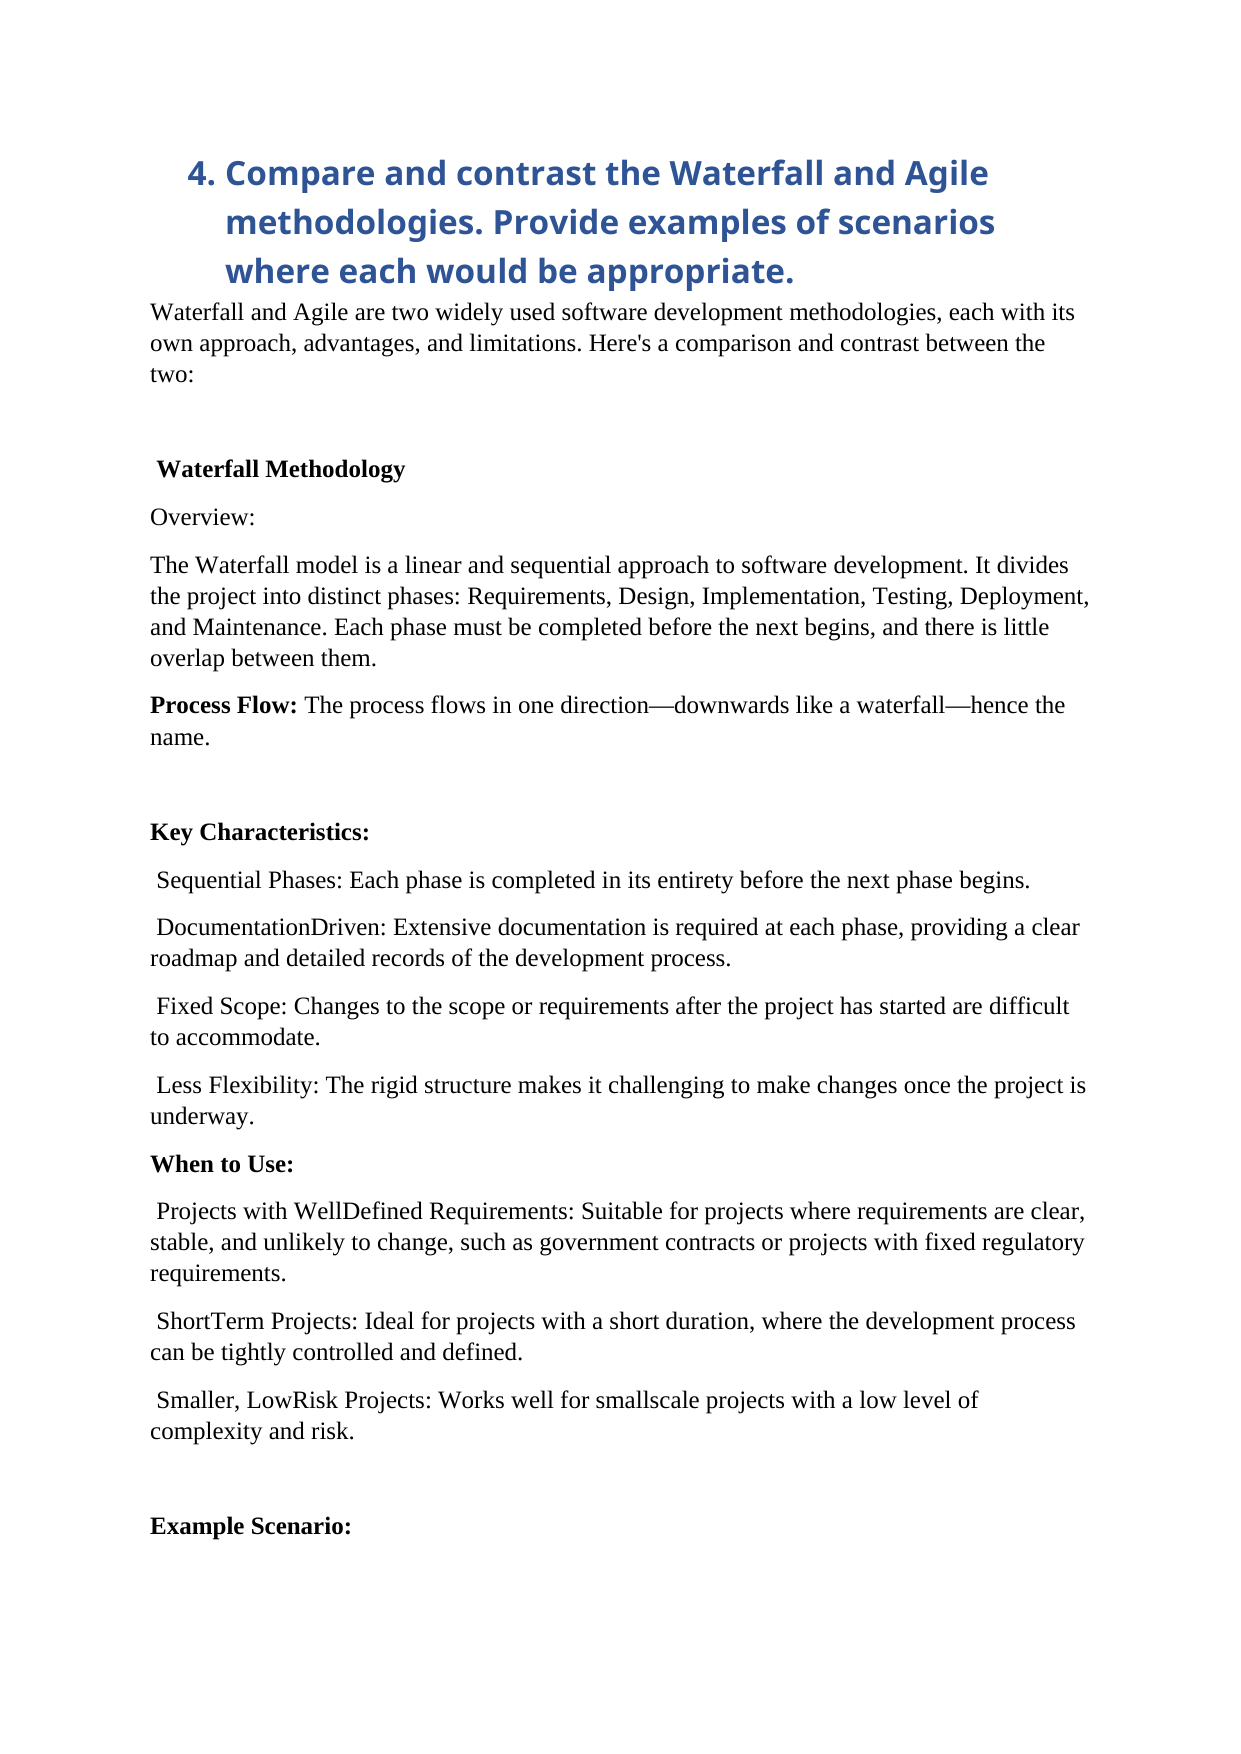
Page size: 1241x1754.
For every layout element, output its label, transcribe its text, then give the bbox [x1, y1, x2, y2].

text Waterfall Methodology [150, 454, 1090, 483]
text The Waterfall model is a linear and sequential approach to software development. It divides the project into distinct phases: Requirements, Design, Implementation, Testing, Deployment, and Maintenance. Each phase must be completed before the next begins, and there is little overlap between them. [150, 550, 1090, 672]
text Process Flow: The process flows in one direction—downwards like a waterfall—hence the name. [150, 691, 1090, 750]
text Overview: [150, 502, 1090, 531]
text Sequential Phases: Each phase is completed in its entirety before the next phase begins. [150, 865, 1090, 893]
text Less Flexibility: The rigid structure makes it challenging to make changes once the project is underway. [150, 1070, 1090, 1130]
subtitle Compare and contrast the Waterfall and Agile methodologies. Provide examples of scenarios where each would be appropriate. [187, 150, 1090, 293]
text DocumentationDriven: Extensive documentation is required at each phase, providing a clear roadmap and detailed records of the development process. [150, 912, 1090, 972]
text Projects with WellDefined Requirements: Suitable for projects where requirements are clear, stable, and unlikely to change, such as government contracts or projects with fixed regulatory requirements. [150, 1196, 1090, 1287]
text Example Scenario: [150, 1511, 1090, 1540]
text Fixed Scope: Changes to the scope or requirements after the project has started are difficult to accommodate. [150, 991, 1090, 1051]
text Waterfall and Agile are two widely used software development methodologies, each with its own approach, advantages, and limitations. Here's a comparison and contrast between the two: [150, 297, 1090, 388]
text ShortTerm Projects: Ideal for projects with a short duration, where the development process can be tightly controlled and defined. [150, 1306, 1090, 1366]
text When to Use: [150, 1149, 1090, 1177]
text Smaller, LowRisk Projects: Works well for smallscale projects with a low level of complexity and risk. [150, 1385, 1090, 1445]
text Key Characteristics: [150, 817, 1090, 846]
